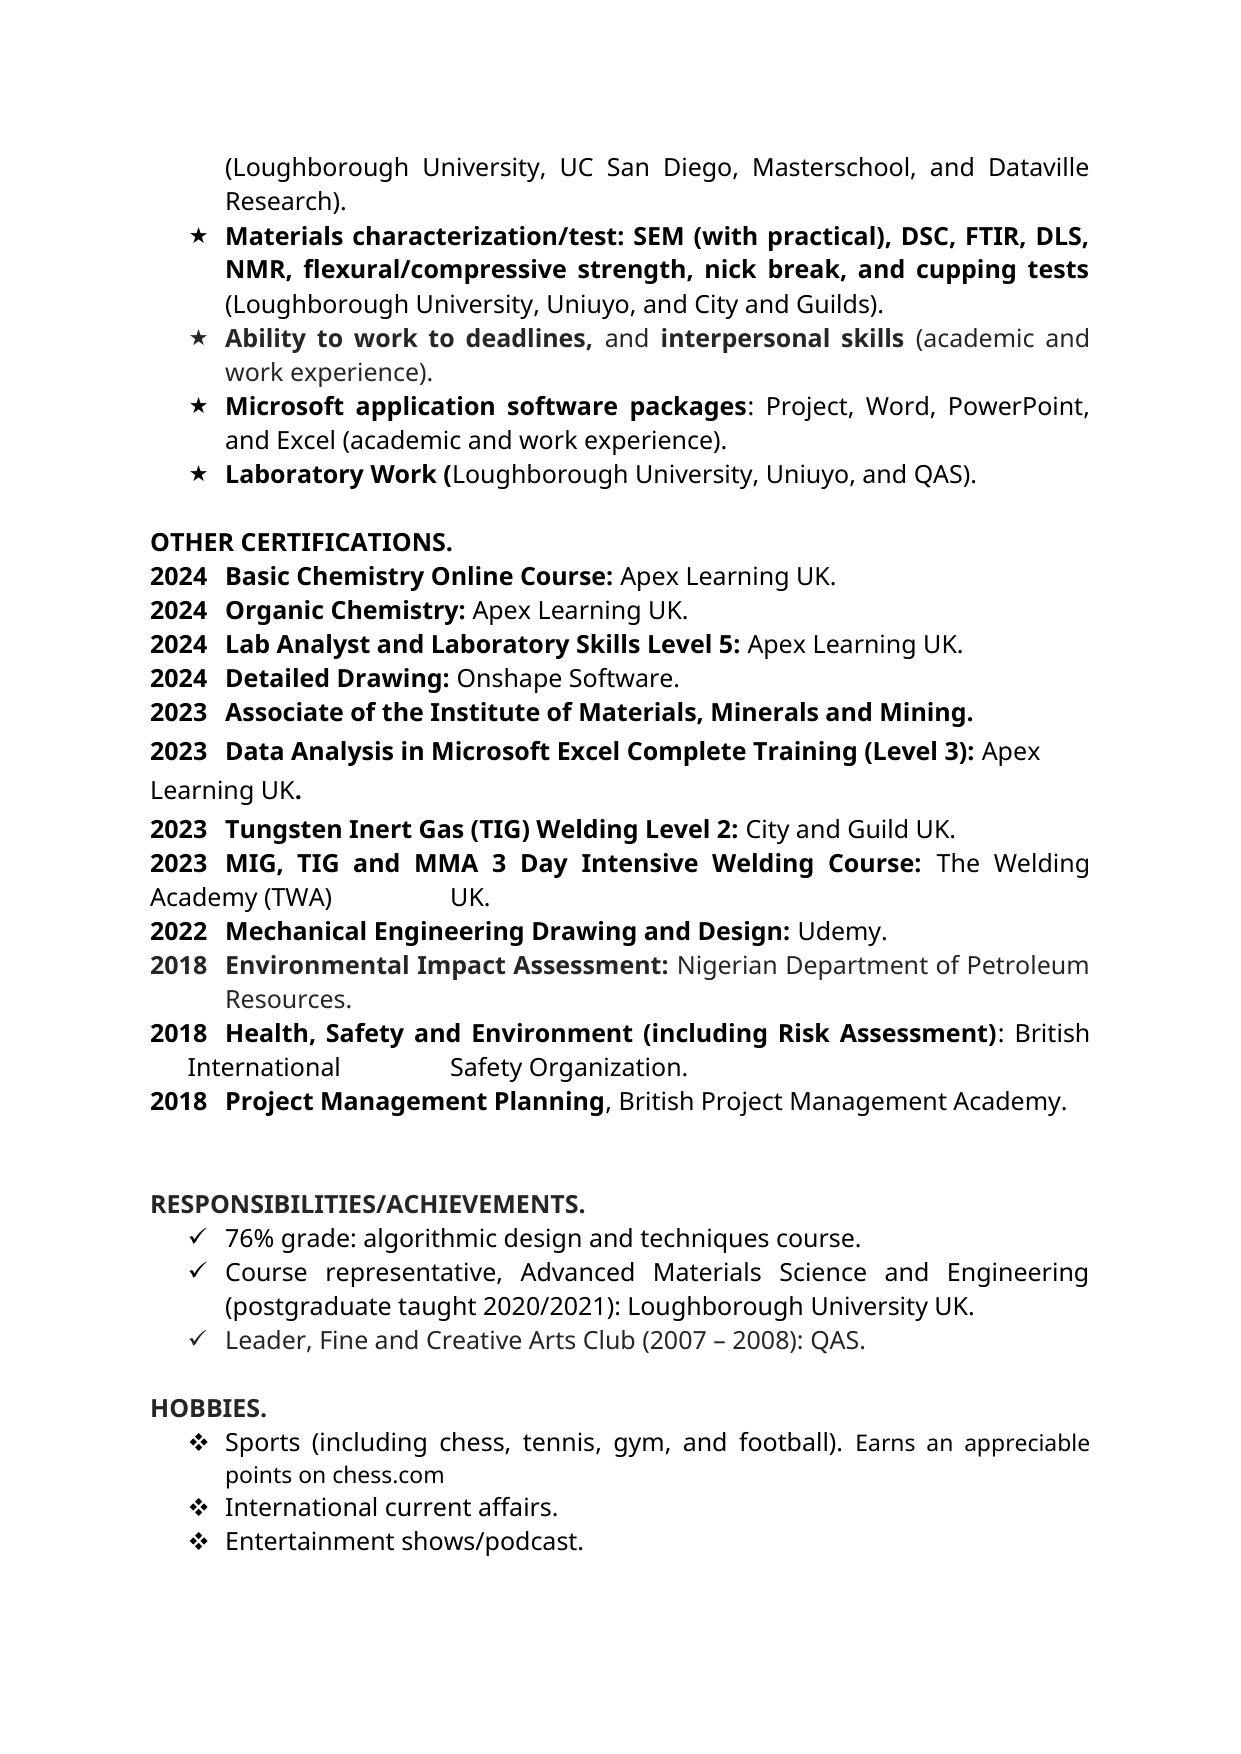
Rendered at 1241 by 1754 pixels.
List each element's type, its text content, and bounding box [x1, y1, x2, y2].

text 2024 Lab Analyst and Laboratory Skills Level 5: Apex Learning UK. [150, 627, 1090, 661]
text 2018 Health, Safety and Environment (including Risk Assessment): British International Safety Organization. [150, 1016, 1090, 1084]
list Leader, Fine and Creative Arts Club (2007 – 2008): QAS. [187, 1322, 1090, 1357]
list Laboratory Work (Loughborough University, Uniuyo, and QAS). [187, 457, 1090, 491]
list Materials characterization/test: SEM (with practical), DSC, FTIR, DLS, NMR, flexural/compressive strength, nick break, and cupping tests (Loughborough University, Uniuyo, and City and Guilds). [187, 218, 1090, 320]
subtitle 2023 Data Analysis in Microsoft Excel Complete Training (Level 3): Apex Learning UK. [150, 733, 1090, 806]
text 2023 Associate of the Institute of Materials, Minerals and Mining. [150, 695, 1090, 729]
list International current affairs. [187, 1490, 1090, 1524]
text 2022 Mechanical Engineering Drawing and Design: Udemy. [150, 914, 1090, 948]
list Microsoft application software packages: Project, Word, PowerPoint, and Excel (academic and work experience). [187, 388, 1090, 457]
list 76% grade: algorithmic design and techniques course. [187, 1220, 1090, 1254]
text 2018 Project Management Planning, British Project Management Academy. [150, 1084, 1090, 1118]
text 2024 Basic Chemistry Online Course: Apex Learning UK. [150, 559, 1090, 593]
text 2023 MIG, TIG and MMA 3 Day Intensive Welding Course: The Welding Academy (TWA) UK. [150, 846, 1090, 914]
text RESPONSIBILITIES/ACHIEVEMENTS. [150, 1186, 1090, 1220]
text 2024 Organic Chemistry: Apex Learning UK. [150, 593, 1090, 627]
list Ability to work to deadlines, and interpersonal skills (academic and work experience). [187, 320, 1090, 388]
list Course representative, Advanced Materials Science and Engineering (postgraduate taught 2020/2021): Loughborough University UK. [187, 1254, 1090, 1322]
text 2023 Tungsten Inert Gas (TIG) Welding Level 2: City and Guild UK. [150, 812, 1090, 846]
text 2024 Detailed Drawing: Onshape Software. [150, 661, 1090, 695]
text OTHER CERTIFICATIONS. [150, 525, 1090, 559]
list Entertainment shows/podcast. [187, 1524, 1090, 1558]
list Sports (including chess, tennis, gym, and football). Earns an appreciable points on chess.com [187, 1425, 1090, 1490]
text HOBBIES. [150, 1391, 1090, 1425]
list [187, 150, 1090, 218]
text 2018 Environmental Impact Assessment: Nigerian Department of Petroleum Resources. [150, 948, 1090, 1016]
